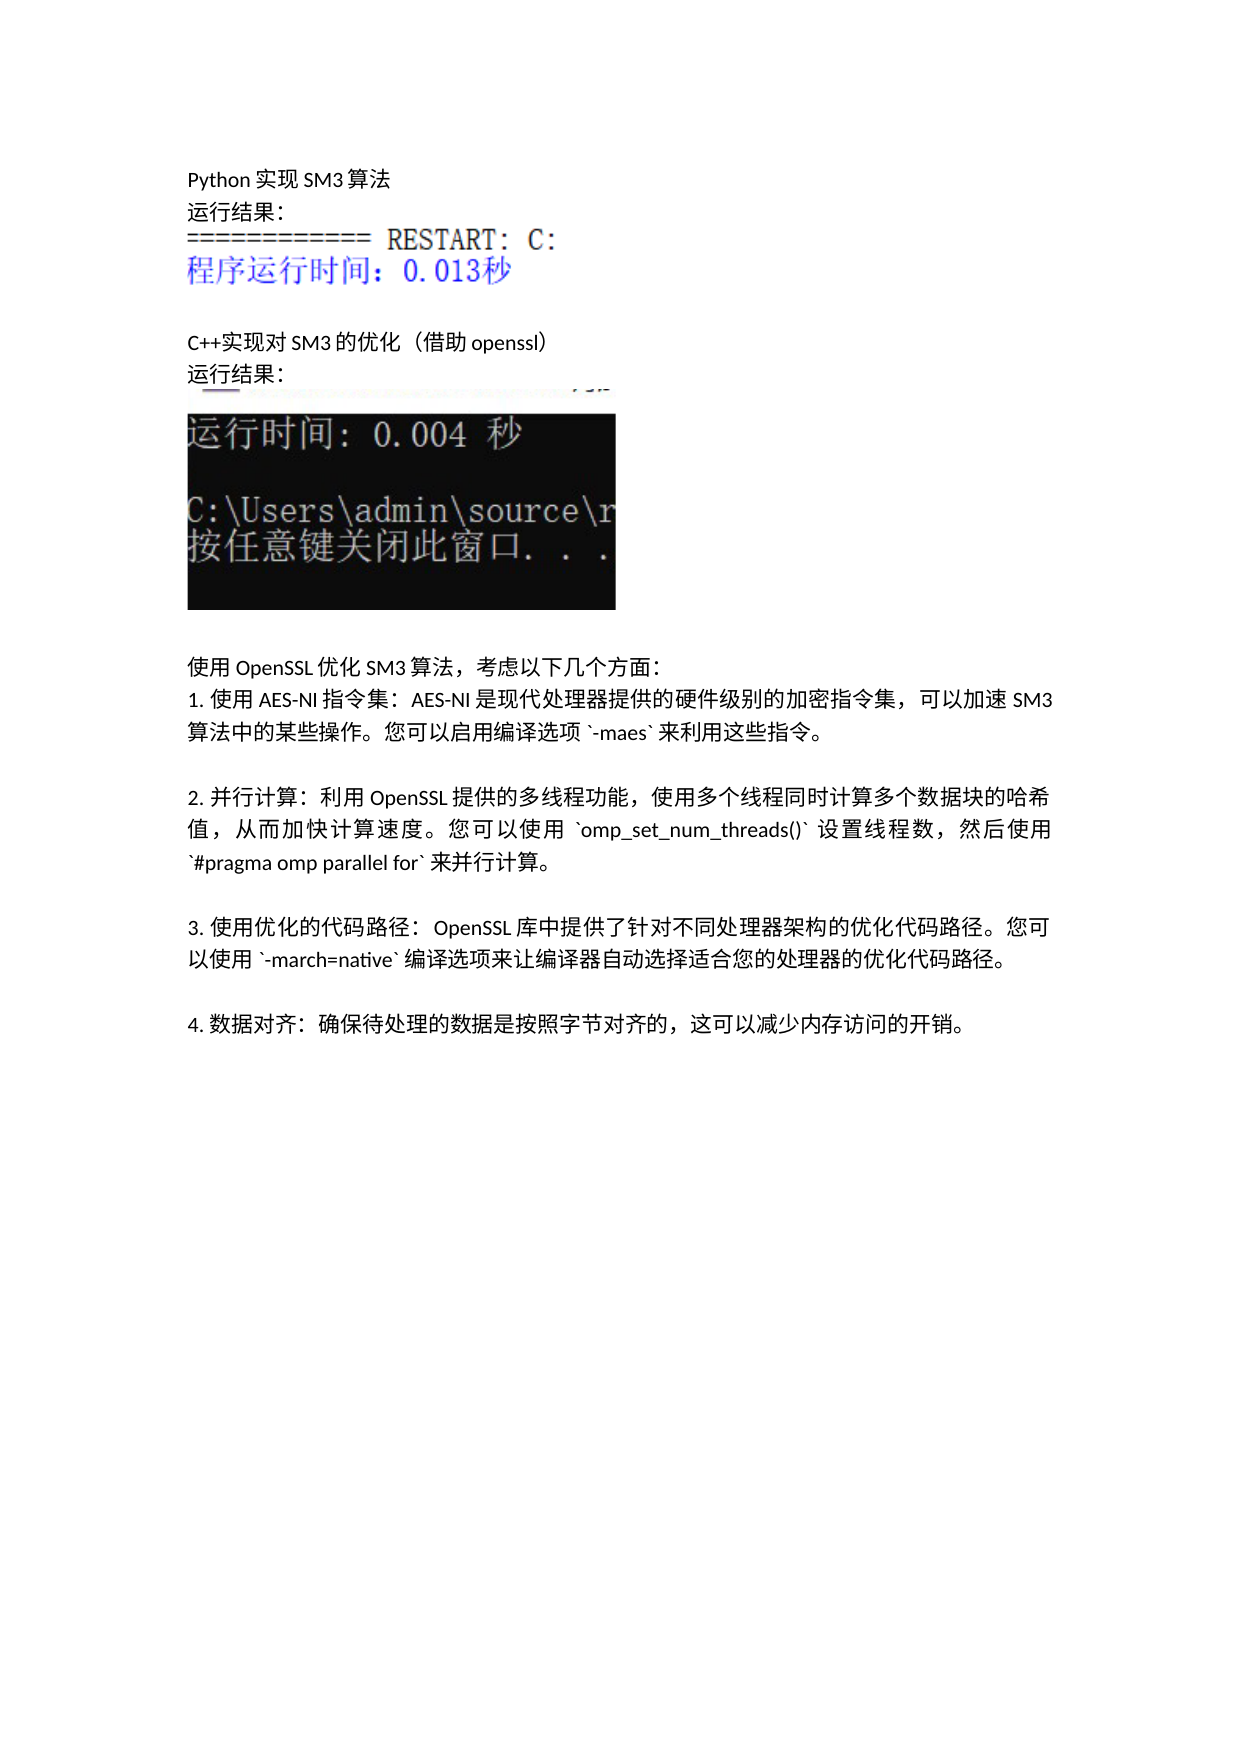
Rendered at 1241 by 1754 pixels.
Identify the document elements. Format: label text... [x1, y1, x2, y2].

text 3. 使用优化的代码路径：OpenSSL库中提供了针对不同处理器架构的优化代码路径。您可以使用 `-march=native` 编译选项来让编译器自动选择适合您的处理器的优化代码路径。 [187, 909, 1053, 974]
text 2. 并行计算：利用OpenSSL提供的多线程功能，使用多个线程同时计算多个数据块的哈希值，从而加快计算速度。您可以使用 `omp_set_num_threads()` 设置线程数，然后使用 `#pragma omp parallel for` 来并行计算。 [187, 779, 1053, 877]
text Python实现SM3算法 [187, 162, 1053, 194]
text 使用OpenSSL优化SM3算法，考虑以下几个方面： [187, 649, 1053, 682]
text C++实现对SM3的优化（借助openssl） [187, 324, 1053, 357]
picture [187, 389, 616, 610]
picture [187, 227, 558, 312]
text 1. 使用AES-NI指令集：AES-NI是现代处理器提供的硬件级别的加密指令集，可以加速SM3算法中的某些操作。您可以启用编译选项 `-maes` 来利用这些指令。 [187, 682, 1053, 747]
text 运行结果： [187, 194, 1053, 227]
text 运行结果： [187, 357, 1053, 389]
text 4. 数据对齐：确保待处理的数据是按照字节对齐的，这可以减少内存访问的开销。 [187, 1007, 1053, 1039]
